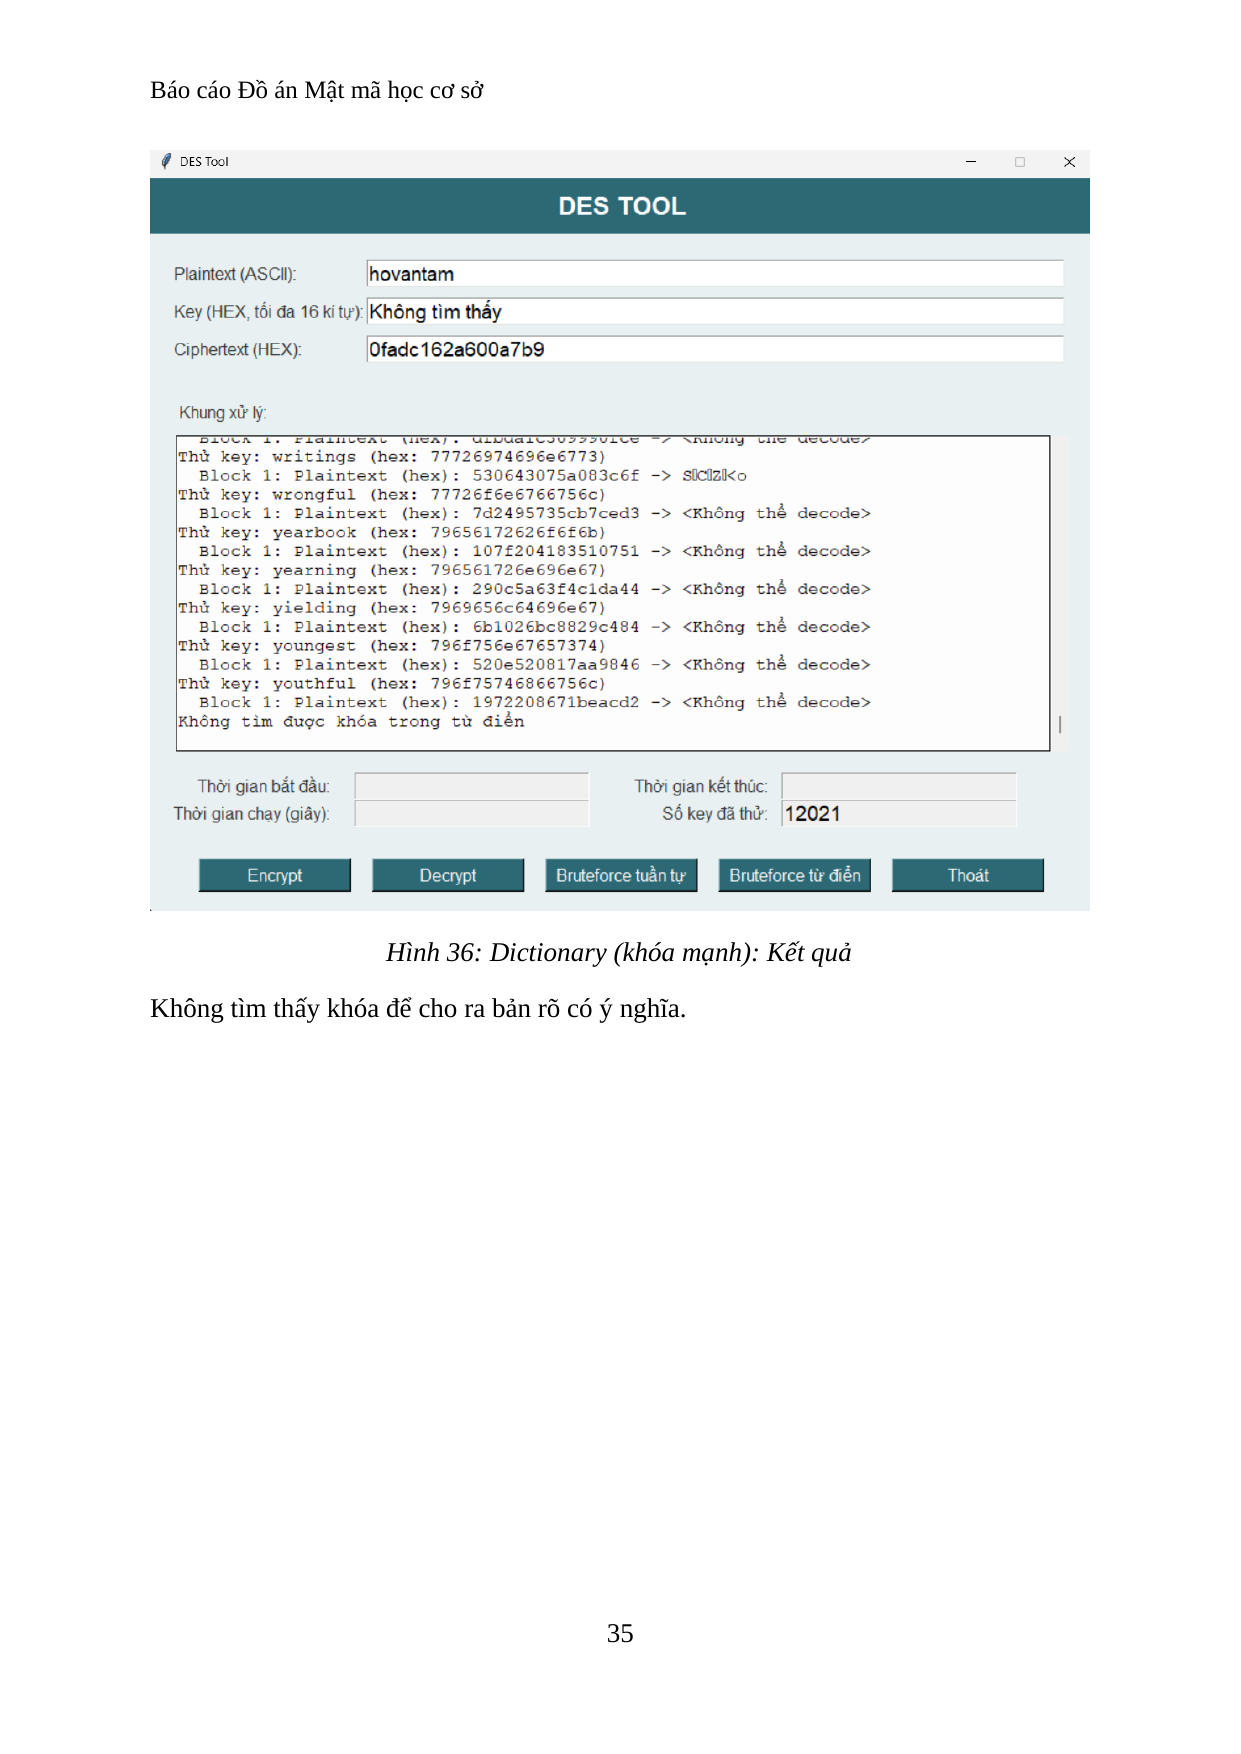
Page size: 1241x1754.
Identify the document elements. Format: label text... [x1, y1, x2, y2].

text Không tìm thấy khóa để cho ra bản rõ có ý nghĩa. [150, 992, 1090, 1023]
picture [150, 150, 1090, 911]
text Hình 36: Dictionary (khóa mạnh): Kết quả [150, 936, 1090, 967]
